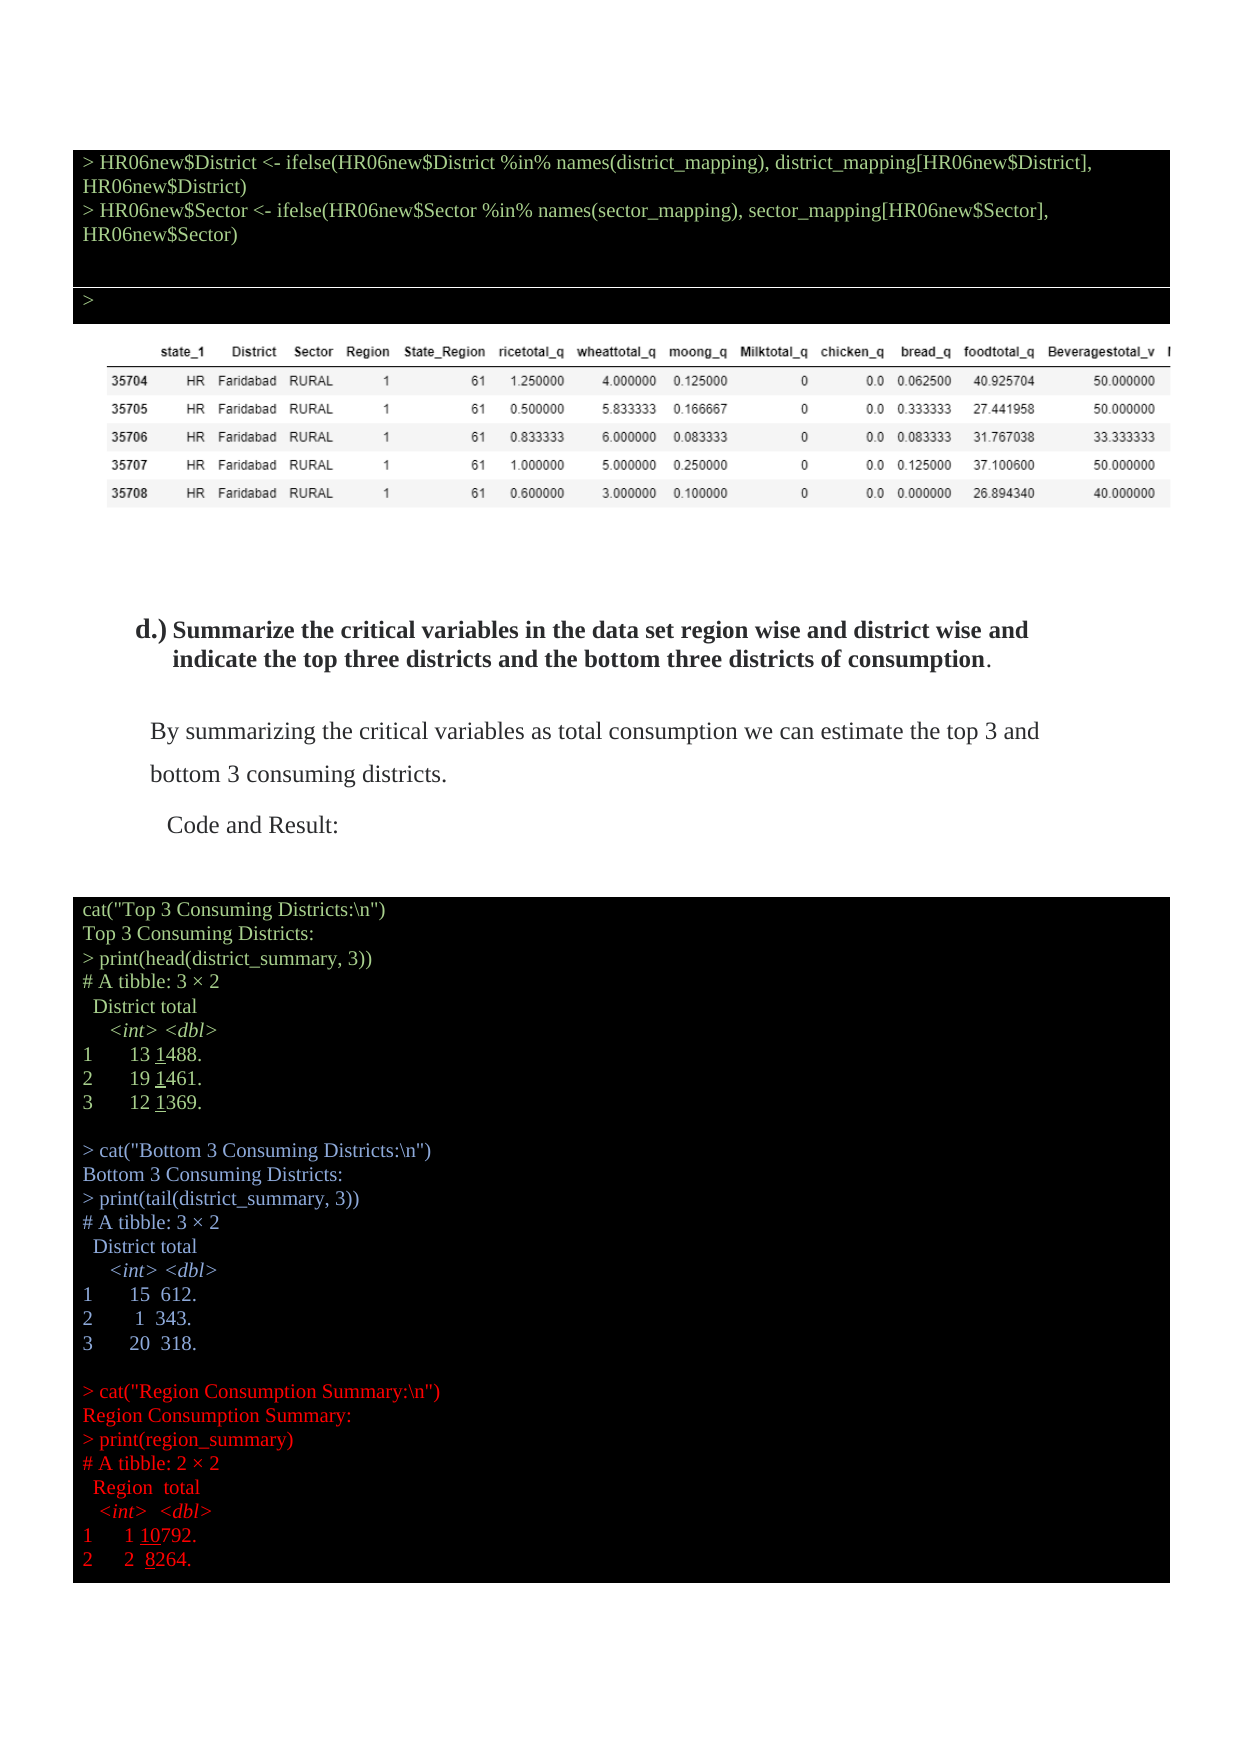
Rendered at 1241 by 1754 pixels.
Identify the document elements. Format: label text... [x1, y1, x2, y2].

text By summarizing the critical variables as total consumption we can estimate the top 3 and bottom 3 consuming districts. [150, 716, 1074, 788]
picture [105, 324, 1170, 511]
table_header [73, 150, 1170, 287]
table_cell [73, 288, 1170, 324]
text Code and Result: [167, 810, 1090, 839]
list Summarize the critical variables in the data set region wise and district wise and indicate the top three districts and the bottom three districts of consumption. [135, 612, 1090, 673]
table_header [73, 897, 1170, 1583]
